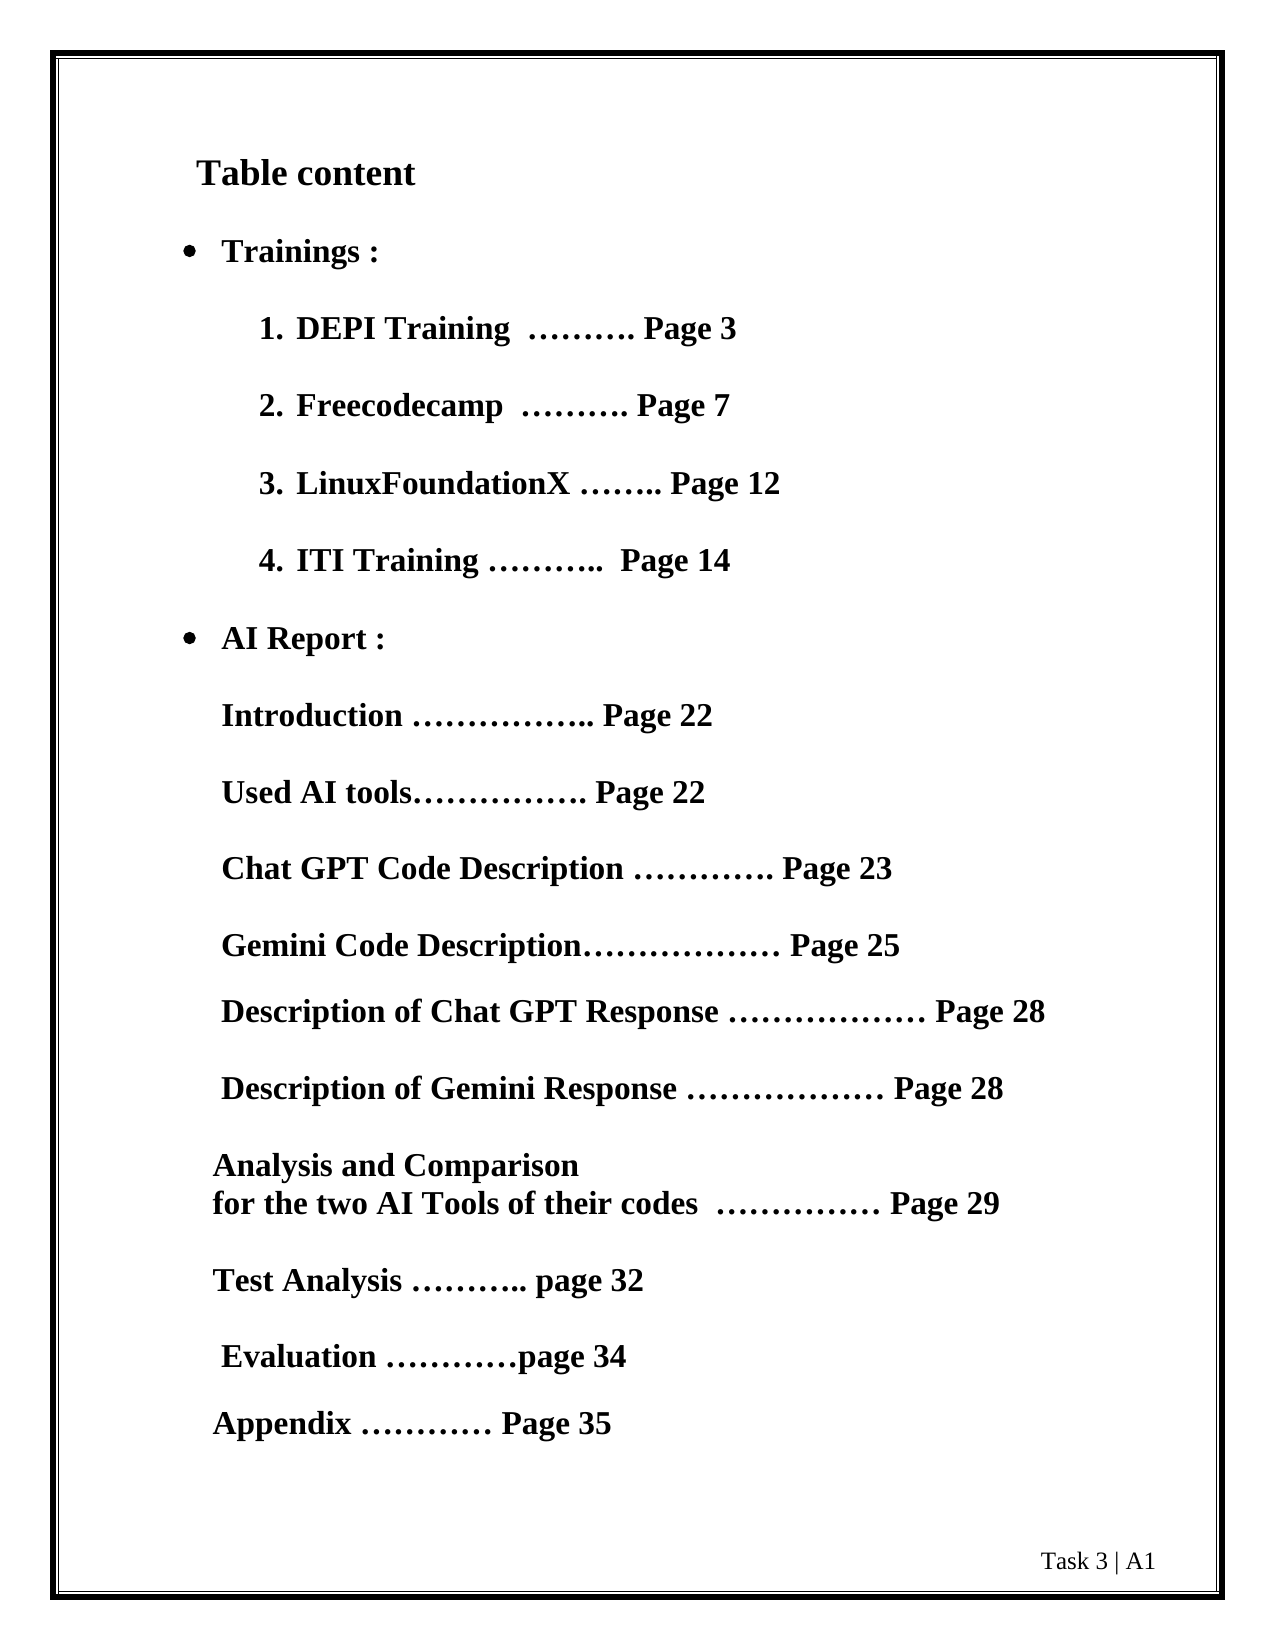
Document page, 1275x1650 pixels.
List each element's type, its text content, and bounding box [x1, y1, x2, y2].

list Introduction …………….. Page 22 [221, 695, 1162, 733]
list ITI Training ……….. Page 14 [259, 540, 1162, 578]
text Test Analysis ……….. page 32 [187, 1260, 1162, 1298]
text Analysis and Comparison [187, 1145, 1162, 1183]
list LinuxFoundationX …….. Page 12 [259, 463, 1162, 502]
text Appendix ………… Page 35 [112, 1403, 1162, 1441]
list Used AI tools……………. Page 22 [221, 772, 1162, 810]
list Description of Gemini Response ……………… Page 28 [187, 1068, 1162, 1107]
text Gemini Code Description……………… Page 25 [187, 925, 1162, 963]
list Description of Chat GPT Response ……………… Page 28 [187, 992, 1162, 1030]
list DEPI Training ………. Page 3 [259, 308, 1162, 346]
text Evaluation …………page 34 [112, 1337, 1162, 1375]
list Freecodecamp ………. Page 7 [259, 385, 1162, 423]
text for the two AI Tools of their codes …………… Page 29 [187, 1183, 1162, 1222]
list Chat GPT Code Description …………. Page 23 [221, 848, 1162, 887]
list Table content [187, 150, 1162, 193]
list Trainings : [184, 231, 1162, 270]
list AI Report : [184, 618, 1162, 657]
